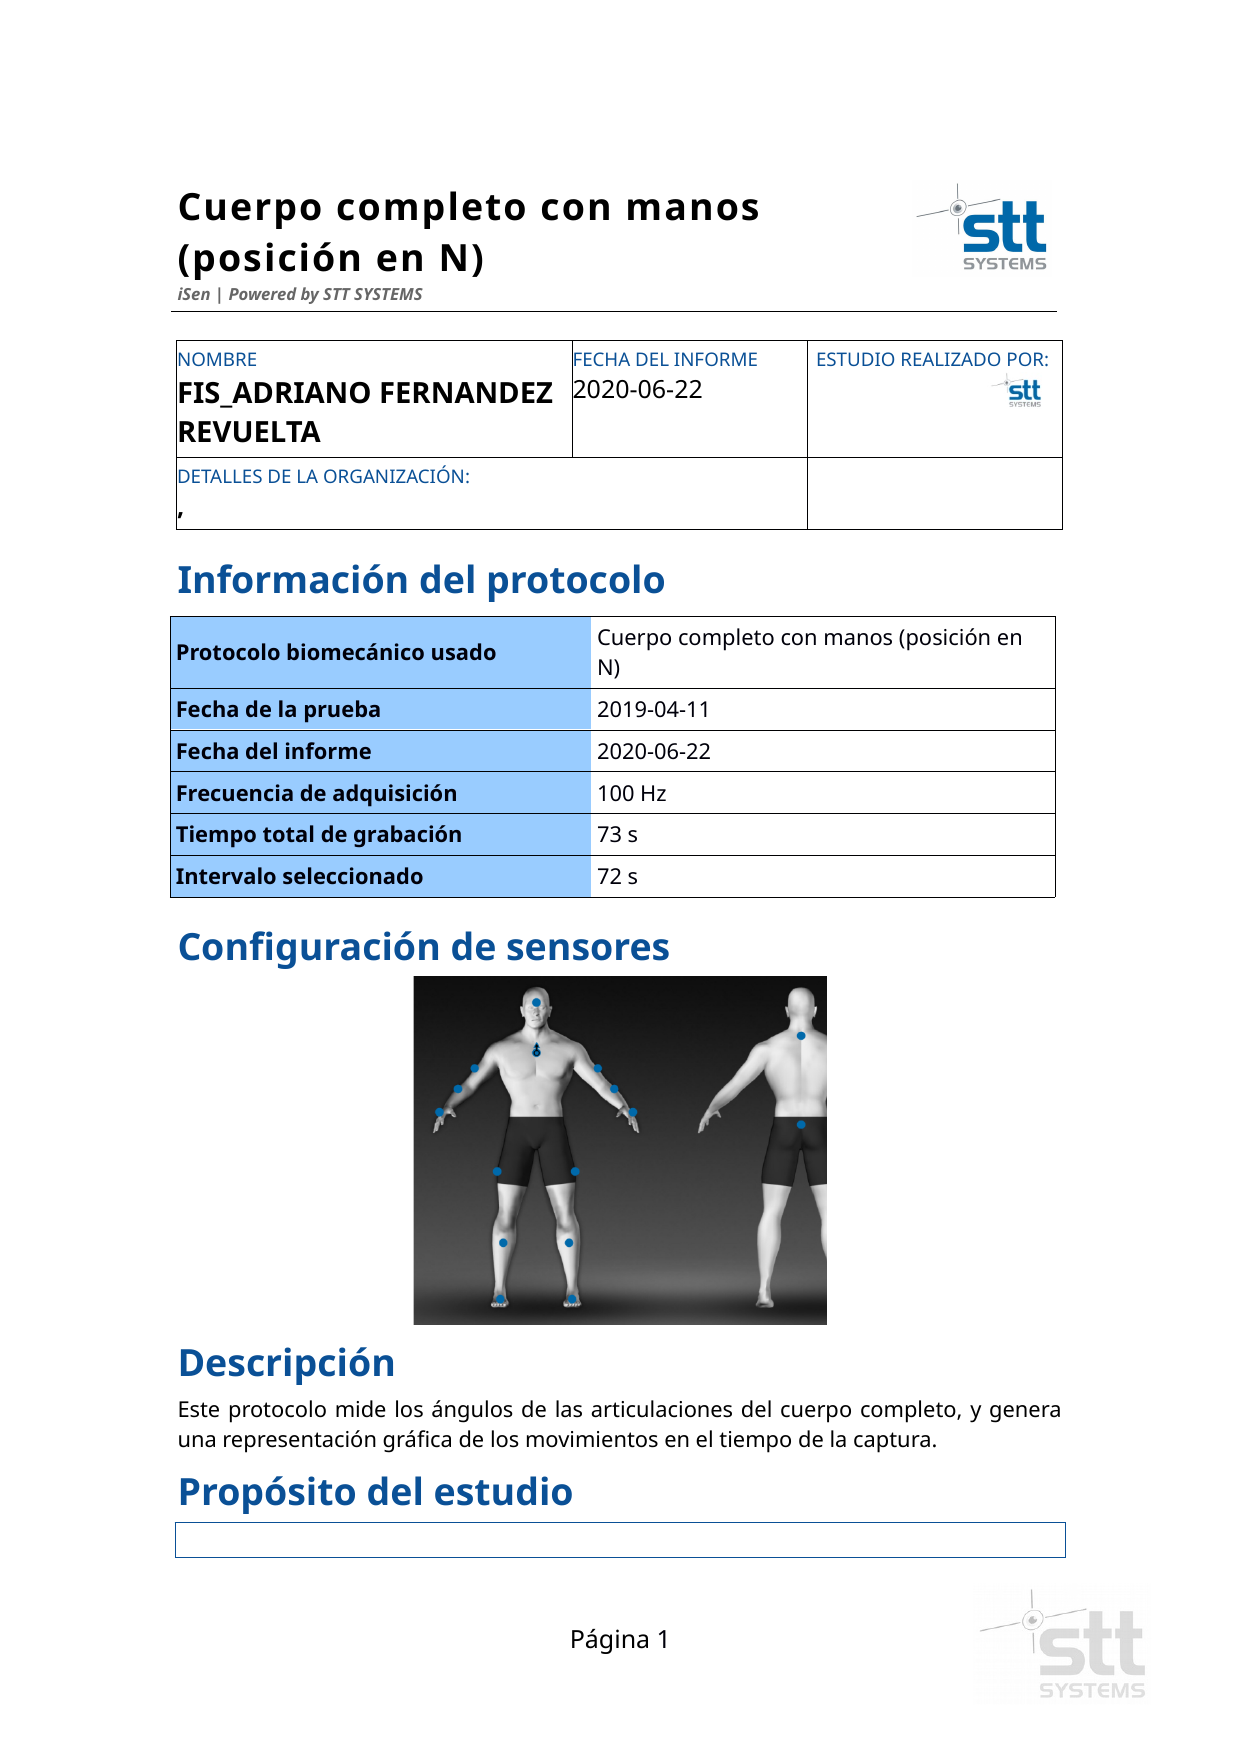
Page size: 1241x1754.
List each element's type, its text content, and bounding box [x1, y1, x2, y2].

table_cell Tiempo total de grabación [171, 814, 591, 855]
text Este protocolo mide los ángulos de las articulaciones del cuerpo completo, y genera una representación gráfica de los movimientos en el tiempo de la captura. [177, 1394, 1063, 1453]
subtitle Configuración de sensores [177, 920, 1063, 971]
table_header Cuerpo completo con manos (posición en N) [591, 617, 1055, 688]
table_cell 72 s [591, 856, 1055, 897]
table_cell [808, 458, 1062, 529]
table_cell 2020-06-22 [591, 731, 1055, 771]
picture [972, 1583, 1152, 1705]
table_cell Fecha del informe [171, 731, 591, 771]
table_cell 73 s [591, 814, 1055, 855]
picture [822, 372, 1043, 409]
subtitle Propósito del estudio [177, 1465, 1063, 1516]
picture [413, 976, 827, 1325]
table_cell Fecha de la prueba [171, 689, 591, 729]
table_cell Intervalo seleccionado [171, 856, 591, 897]
table_header Protocolo biomecánico usado [171, 617, 591, 688]
table_header FECHA DEL INFORME 2020-06-22 [573, 341, 807, 457]
subtitle Descripción [177, 1337, 1063, 1388]
subtitle Información del protocolo [177, 553, 1063, 604]
picture [911, 180, 1052, 277]
table_cell 100 Hz [591, 772, 1055, 813]
table_cell Frecuencia de adquisición [171, 772, 591, 813]
table_header ESTUDIO REALIZADO POR: [808, 341, 1062, 457]
table_header NOMBRE FIS_ADRIANO FERNANDEZ REVUELTA [177, 341, 572, 457]
table_cell DETALLES DE LA ORGANIZACIÓN: , [177, 458, 807, 529]
table_cell 2019-04-11 [591, 689, 1055, 729]
